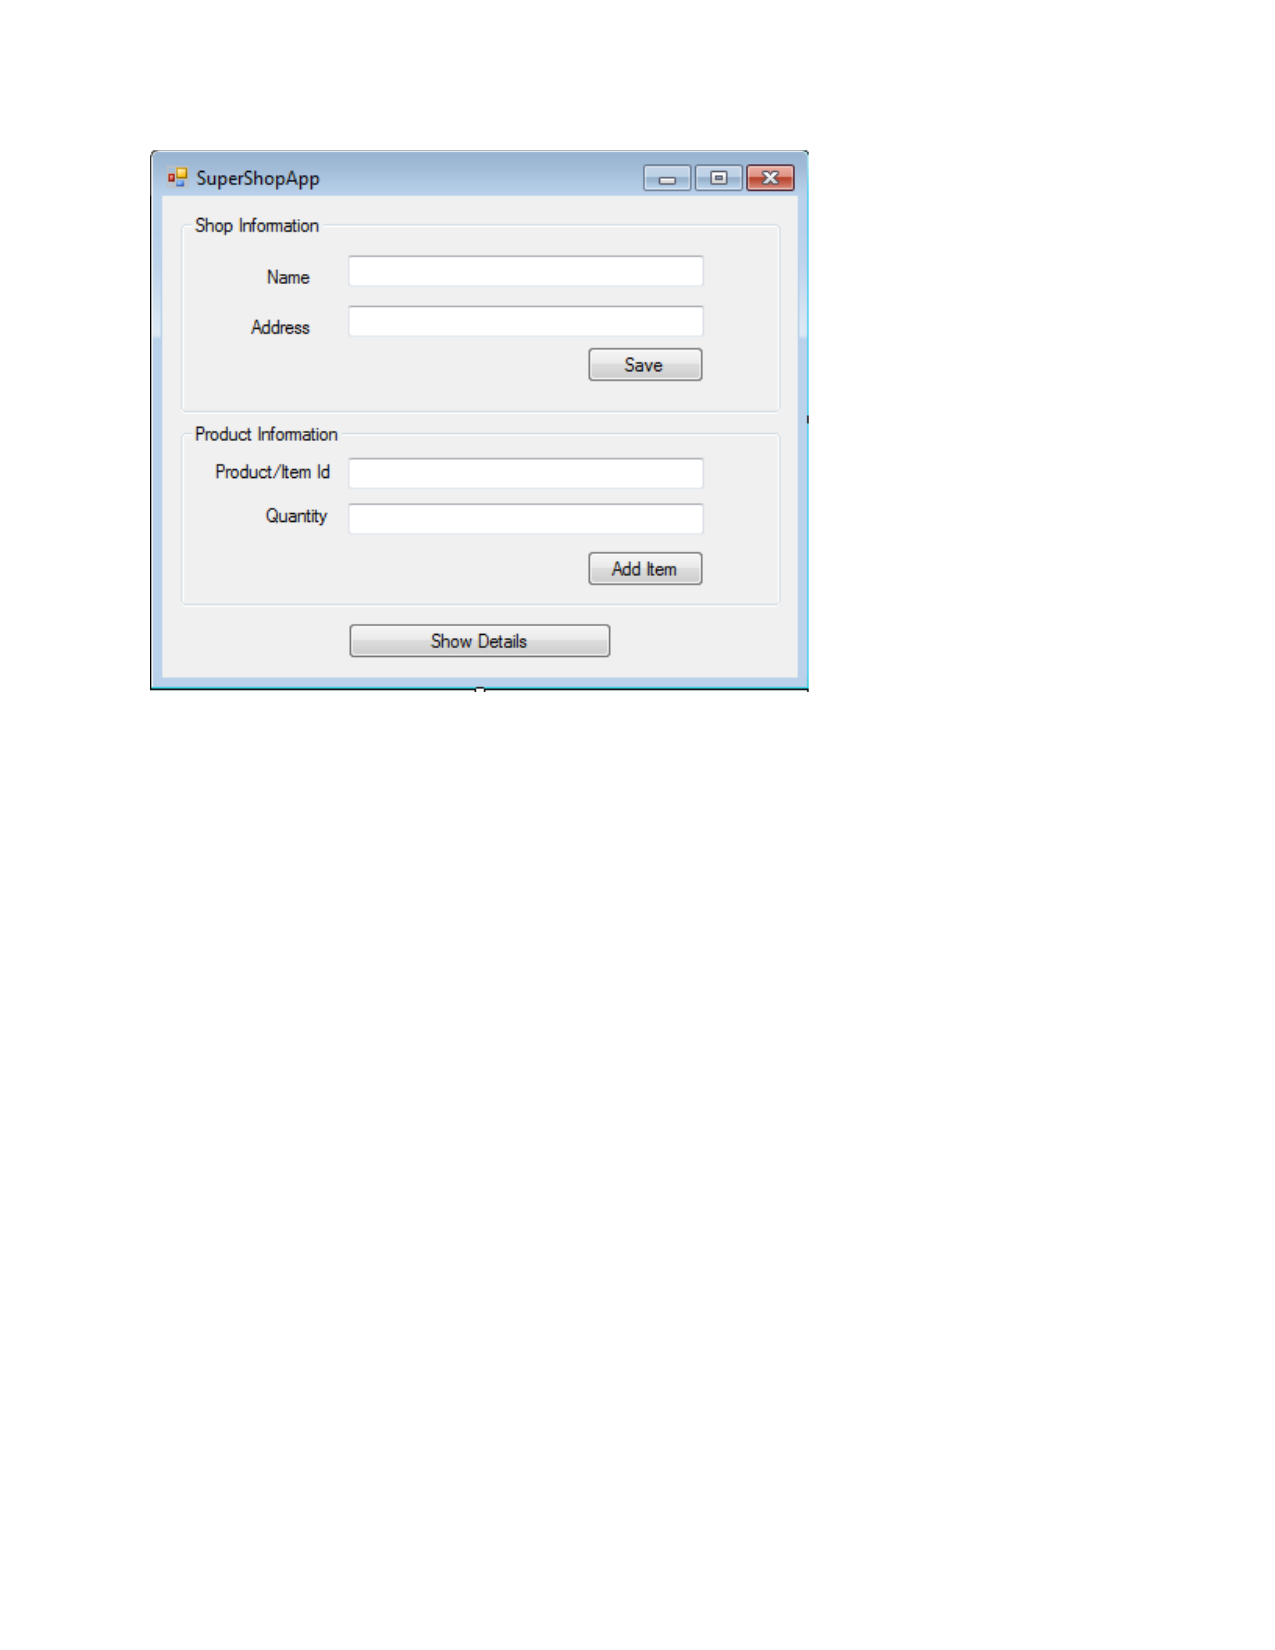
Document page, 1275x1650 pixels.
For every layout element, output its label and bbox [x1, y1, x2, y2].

picture [150, 150, 809, 692]
